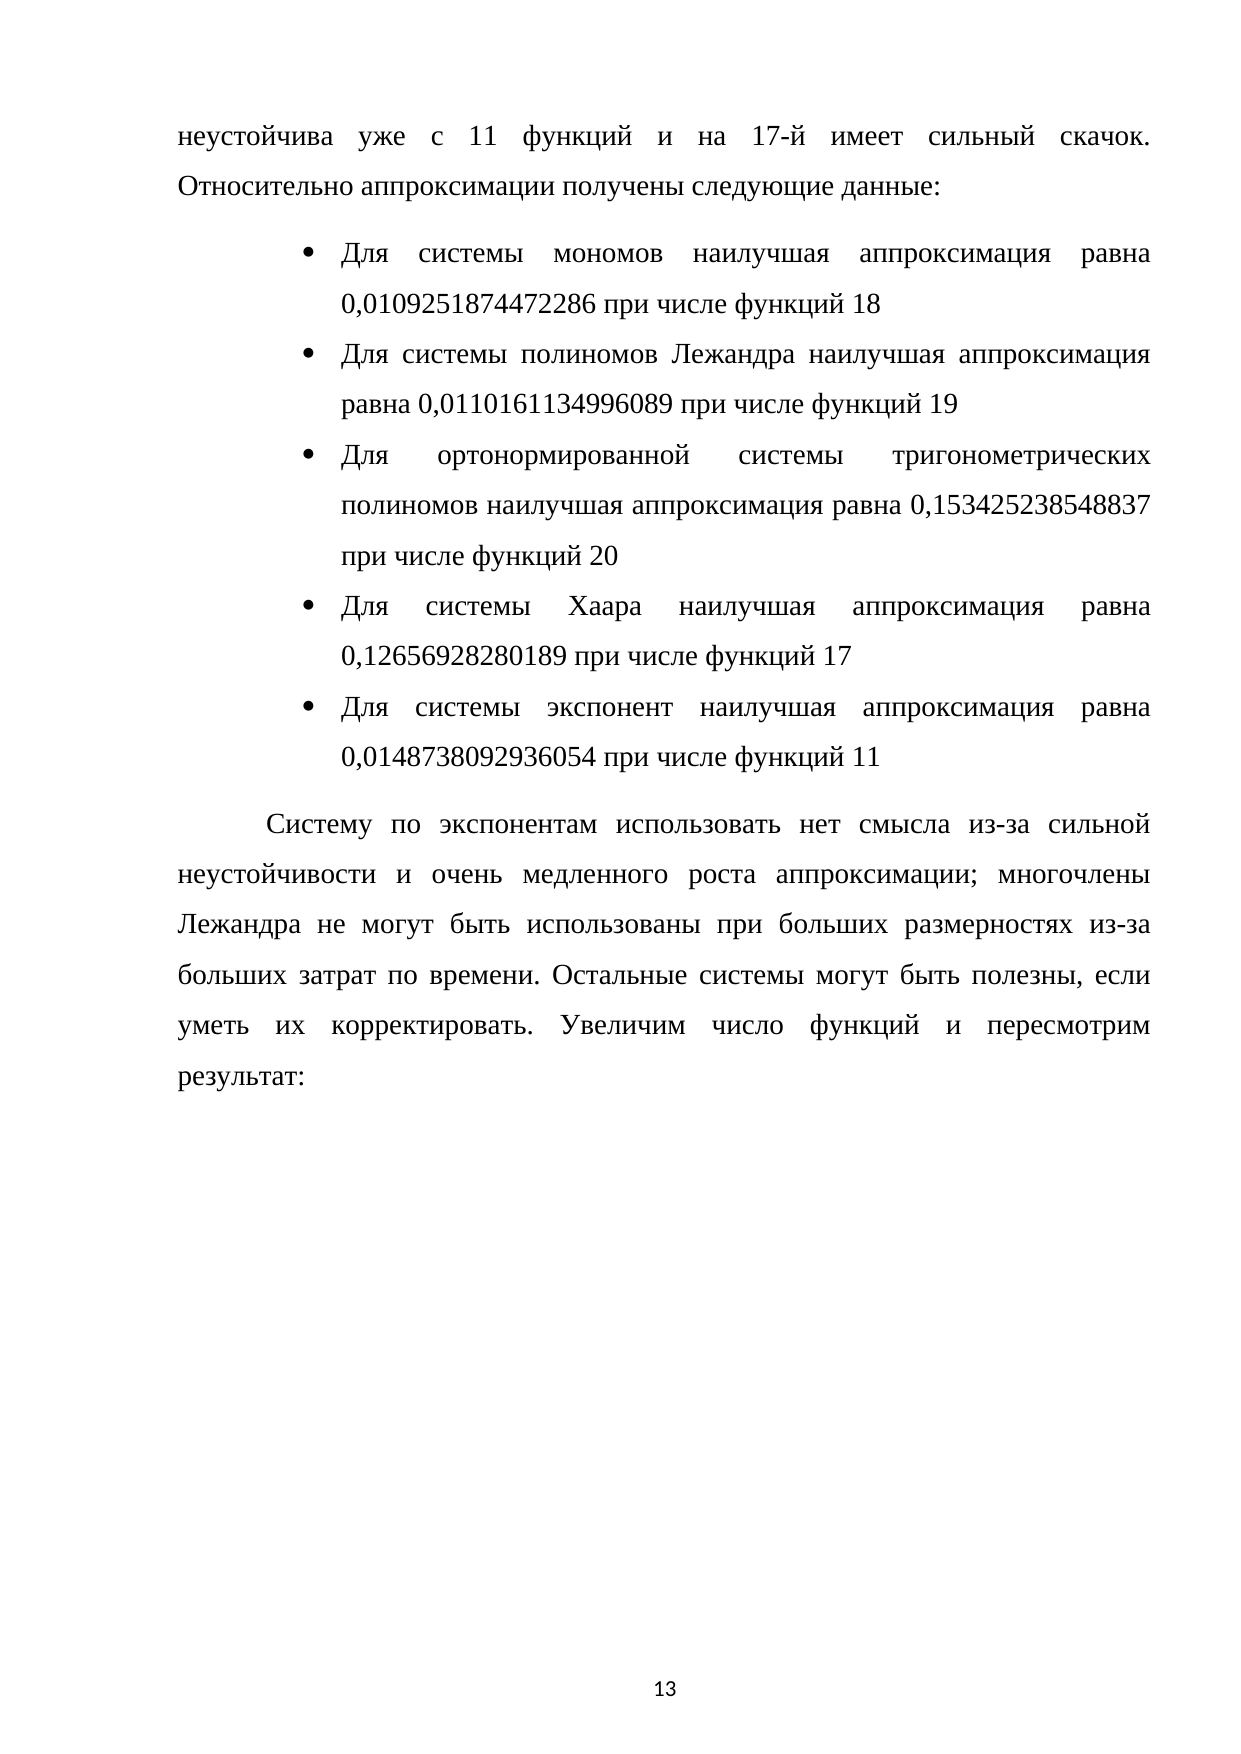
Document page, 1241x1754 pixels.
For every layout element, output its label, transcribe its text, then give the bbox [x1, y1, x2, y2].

list Для системы Хаара наилучшая аппроксимация равна 0,12656928280189 при числе функций 17 [303, 588, 1152, 672]
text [177, 118, 1152, 202]
list Для ортонормированной системы тригонометрических полиномов наилучшая аппроксимация равна 0,153425238548837 при числе функций 20 [303, 437, 1152, 571]
text Систему по экспонентам использовать нет смысла из-за сильной неустойчивости и очень медленного роста аппроксимации; многочлены Лежандра не могут быть использованы при больших размерностях из-за больших затрат по времени. Остальные системы могут быть полезны, если уметь их корректировать. Увеличим число функций и пересмотрим результат: [177, 806, 1152, 1091]
list Для системы экспонент наилучшая аппроксимация равна 0,0148738092936054 при числе функций 11 [303, 689, 1152, 773]
list Для системы мономов наилучшая аппроксимация равна 0,0109251874472286 при числе функций 18 [303, 235, 1152, 319]
list Для системы полиномов Лежандра наилучшая аппроксимация равна 0,0110161134996089 при числе функций 19 [303, 336, 1152, 420]
